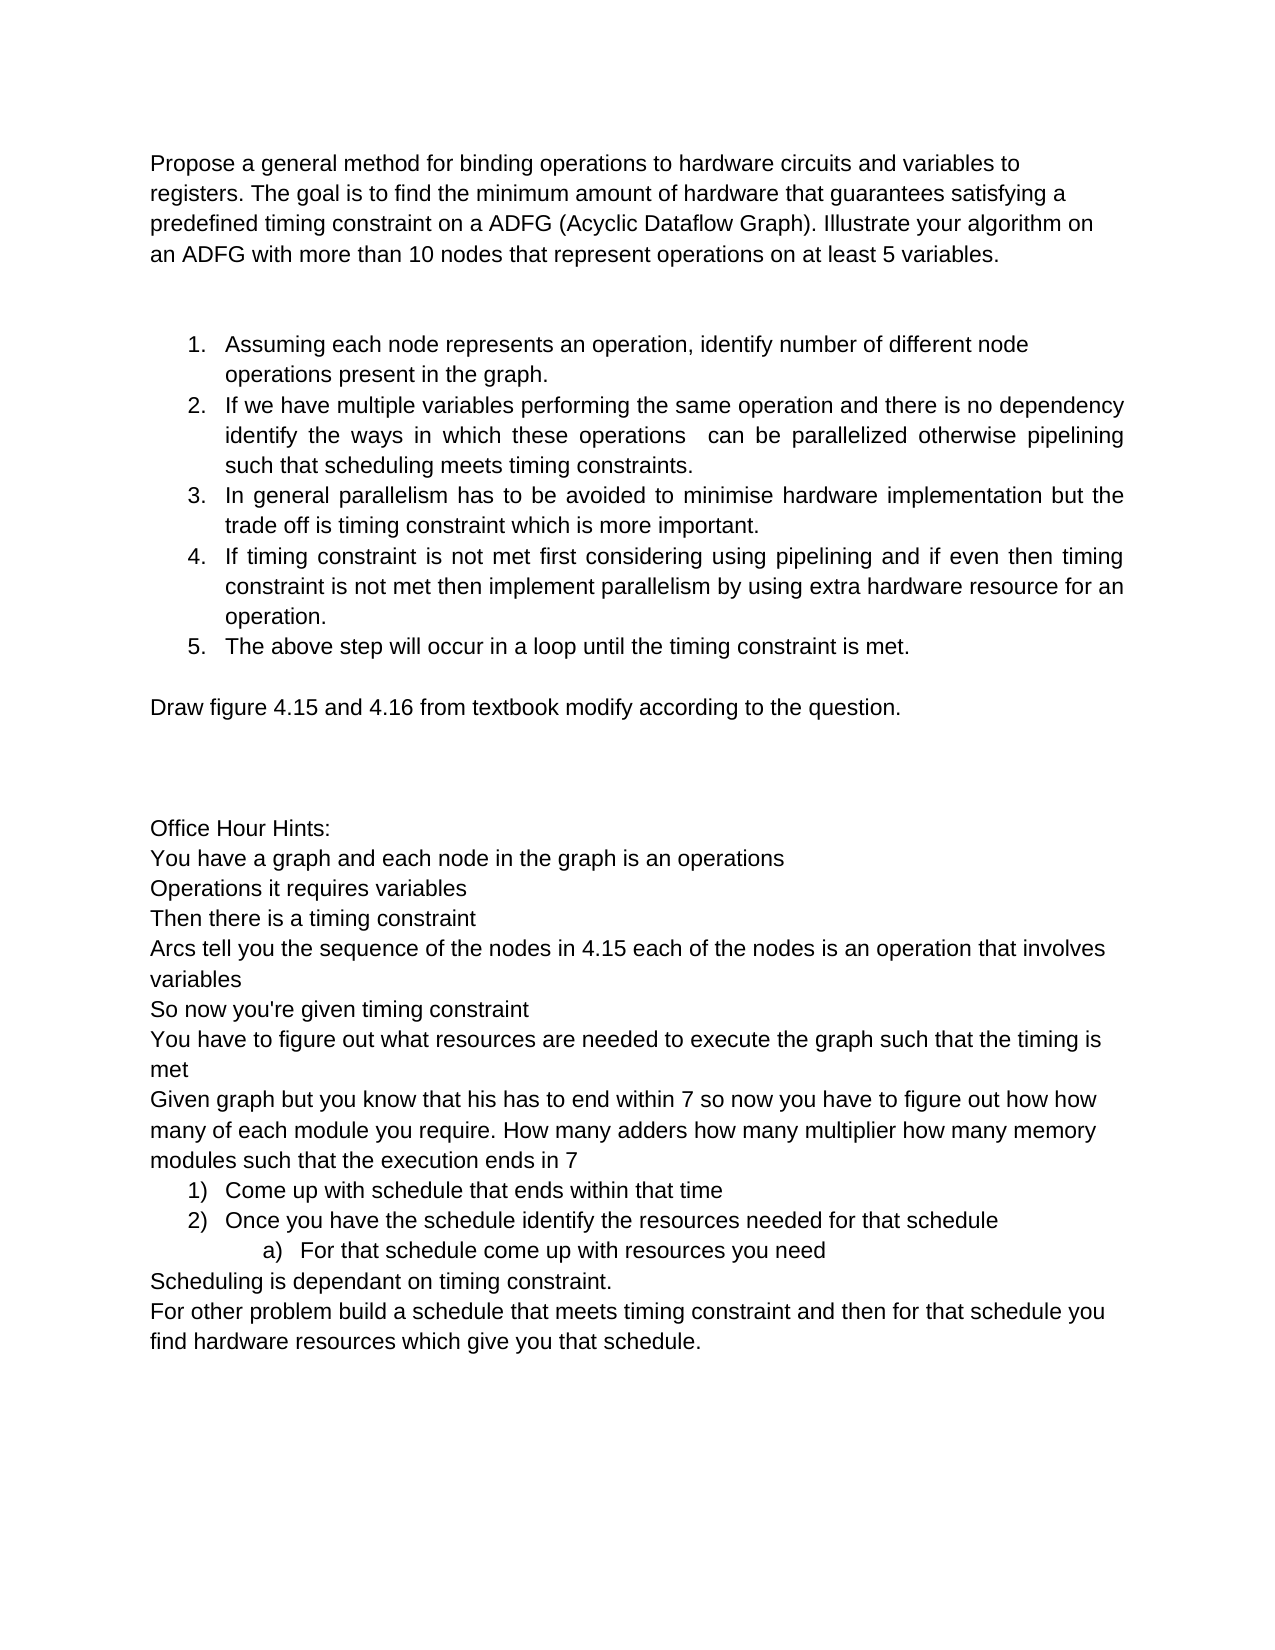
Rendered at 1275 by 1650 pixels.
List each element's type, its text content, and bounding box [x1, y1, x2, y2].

text So now you're given timing constraint [150, 996, 1125, 1022]
list Once you have the schedule identify the resources needed for that schedule [187, 1207, 1125, 1234]
text registers. The goal is to find the minimum amount of hardware that guarantees satisfying a [150, 180, 1125, 207]
text You have a graph and each node in the graph is an operations [150, 845, 1125, 871]
text an ADFG with more than 10 nodes that represent operations on at least 5 variables. [150, 241, 1125, 267]
text Propose a general method for binding operations to hardware circuits and variables to [150, 150, 1125, 176]
list Assuming each node represents an operation, identify number of different node operations present in the graph. [187, 331, 1125, 388]
text Draw figure 4.15 and 4.16 from textbook modify according to the question. [150, 694, 1125, 720]
text Arcs tell you the sequence of the nodes in 4.15 each of the nodes is an operation that involves variables [150, 935, 1125, 992]
text Operations it requires variables [150, 875, 1125, 901]
text For other problem build a schedule that meets timing constraint and then for that schedule you find hardware resources which give you that schedule. [150, 1298, 1125, 1354]
list For that schedule come up with resources you need [262, 1237, 1125, 1264]
list The above step will occur in a loop until the timing constraint is met. [187, 633, 1125, 660]
list If timing constraint is not met first considering using pipelining and if even then timing constraint is not met then implement parallelism by using extra hardware resource for an operation. [187, 543, 1125, 629]
text You have to figure out what resources are needed to execute the graph such that the timing is met [150, 1026, 1125, 1083]
list Come up with schedule that ends within that time [187, 1177, 1125, 1203]
text Given graph but you know that his has to end within 7 so now you have to figure out how how many of each module you require. How many adders how many multiplier how many memory modules such that the execution ends in 7 [150, 1086, 1125, 1173]
text Scheduling is dependant on timing constraint. [150, 1268, 1125, 1294]
text Office Hour Hints: [150, 814, 1125, 841]
text Then there is a timing constraint [150, 905, 1125, 932]
text predefined timing constraint on a ADFG (Acyclic Dataflow Graph). Illustrate your algorithm on [150, 210, 1125, 237]
list In general parallelism has to be avoided to minimise hardware implementation but the trade off is timing constraint which is more important. [187, 482, 1125, 539]
list If we have multiple variables performing the same operation and there is no dependency identify the ways in which these operations can be parallelized otherwise pipelining such that scheduling meets timing constraints. [187, 392, 1125, 478]
